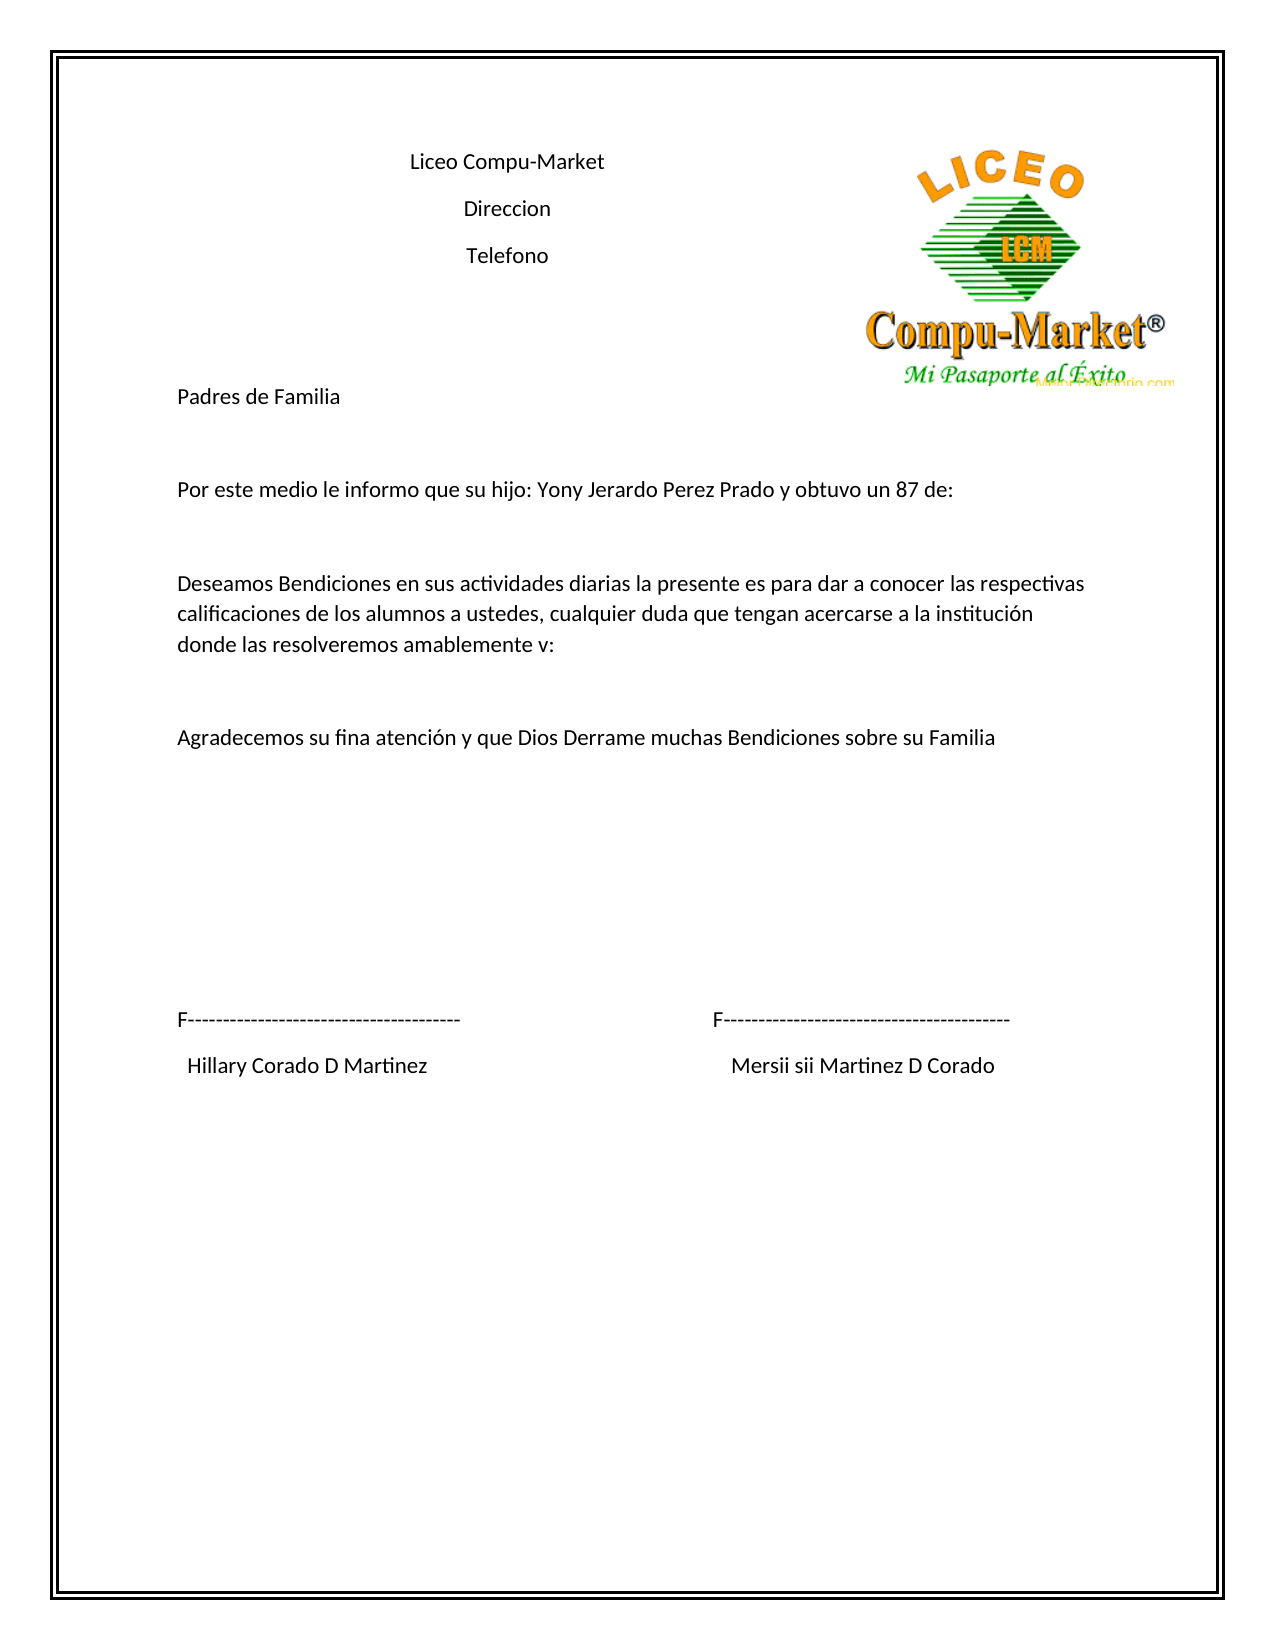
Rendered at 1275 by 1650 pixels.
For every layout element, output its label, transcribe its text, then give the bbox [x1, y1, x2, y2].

text Agradecemos su fina atención y que Dios Derrame muchas Bendiciones sobre su Familia [177, 723, 1098, 752]
text Por este medio le informo que su hijo: Yony Jerardo Perez Prado y obtuvo un 87 de: [177, 476, 1098, 504]
text Padres de Familia [177, 382, 1098, 410]
text Direccion [177, 194, 855, 222]
text Liceo Compu-Market [177, 147, 855, 176]
picture [855, 147, 1174, 385]
text F--------------------------------------- F----------------------------------------- [177, 1005, 1098, 1033]
text Hillary Corado D Martinez Mersii sii Martinez D Corado [177, 1052, 1098, 1080]
text Telefono [177, 241, 855, 269]
text Deseamos Bendiciones en sus actividades diarias la presente es para dar a conocer las respectivas calificaciones de los alumnos a ustedes, cualquier duda que tengan acercarse a la institución donde las resolveremos amablemente v: [177, 569, 1098, 658]
